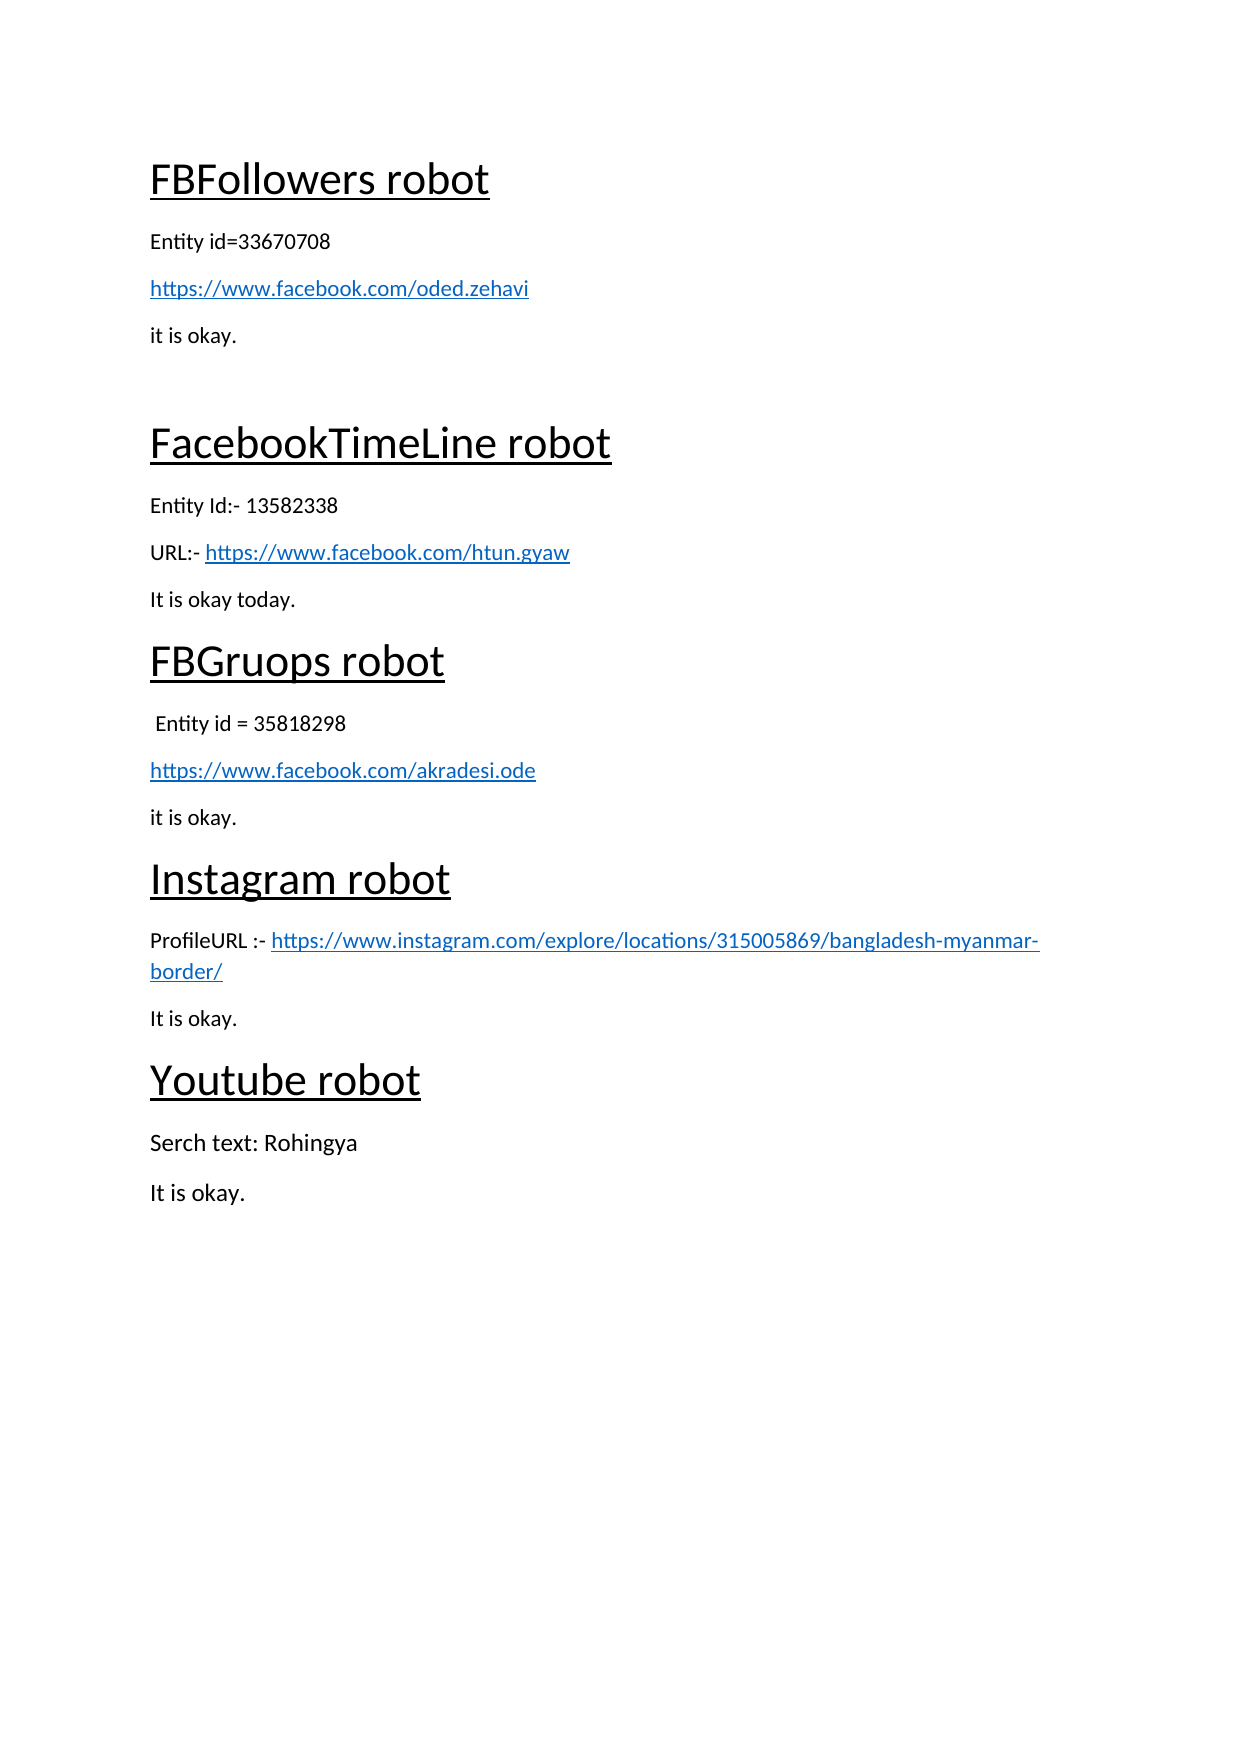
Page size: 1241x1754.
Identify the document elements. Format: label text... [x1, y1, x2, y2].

text Entity id=33670708 [150, 227, 1090, 255]
text it is okay. [150, 321, 1090, 349]
text Entity Id:- 13582338 [150, 491, 1090, 519]
text Youtube robot [150, 1051, 1090, 1107]
text FBFollowers robot [150, 150, 1090, 206]
text It is okay. [150, 1004, 1090, 1032]
text https://www.facebook.com/oded.zehavi [150, 274, 1090, 302]
text URL:- https://www.facebook.com/htun.gyaw [150, 538, 1090, 566]
text FBGruops robot [150, 632, 1090, 688]
text ProfileURL :- https://www.instagram.com/explore/locations/315005869/bangladesh-myanmar-border/ [150, 927, 1090, 985]
text FacebookTimeLine robot [150, 414, 1090, 470]
text Entity id = 35818298 [150, 709, 1090, 737]
text https://www.facebook.com/akradesi.ode [150, 756, 1090, 784]
text Serch text: Rohingya [150, 1128, 1090, 1158]
text it is okay. [150, 803, 1090, 831]
text Instagram robot [150, 850, 1090, 906]
text It is okay. [150, 1177, 1090, 1208]
text It is okay today. [150, 585, 1090, 613]
